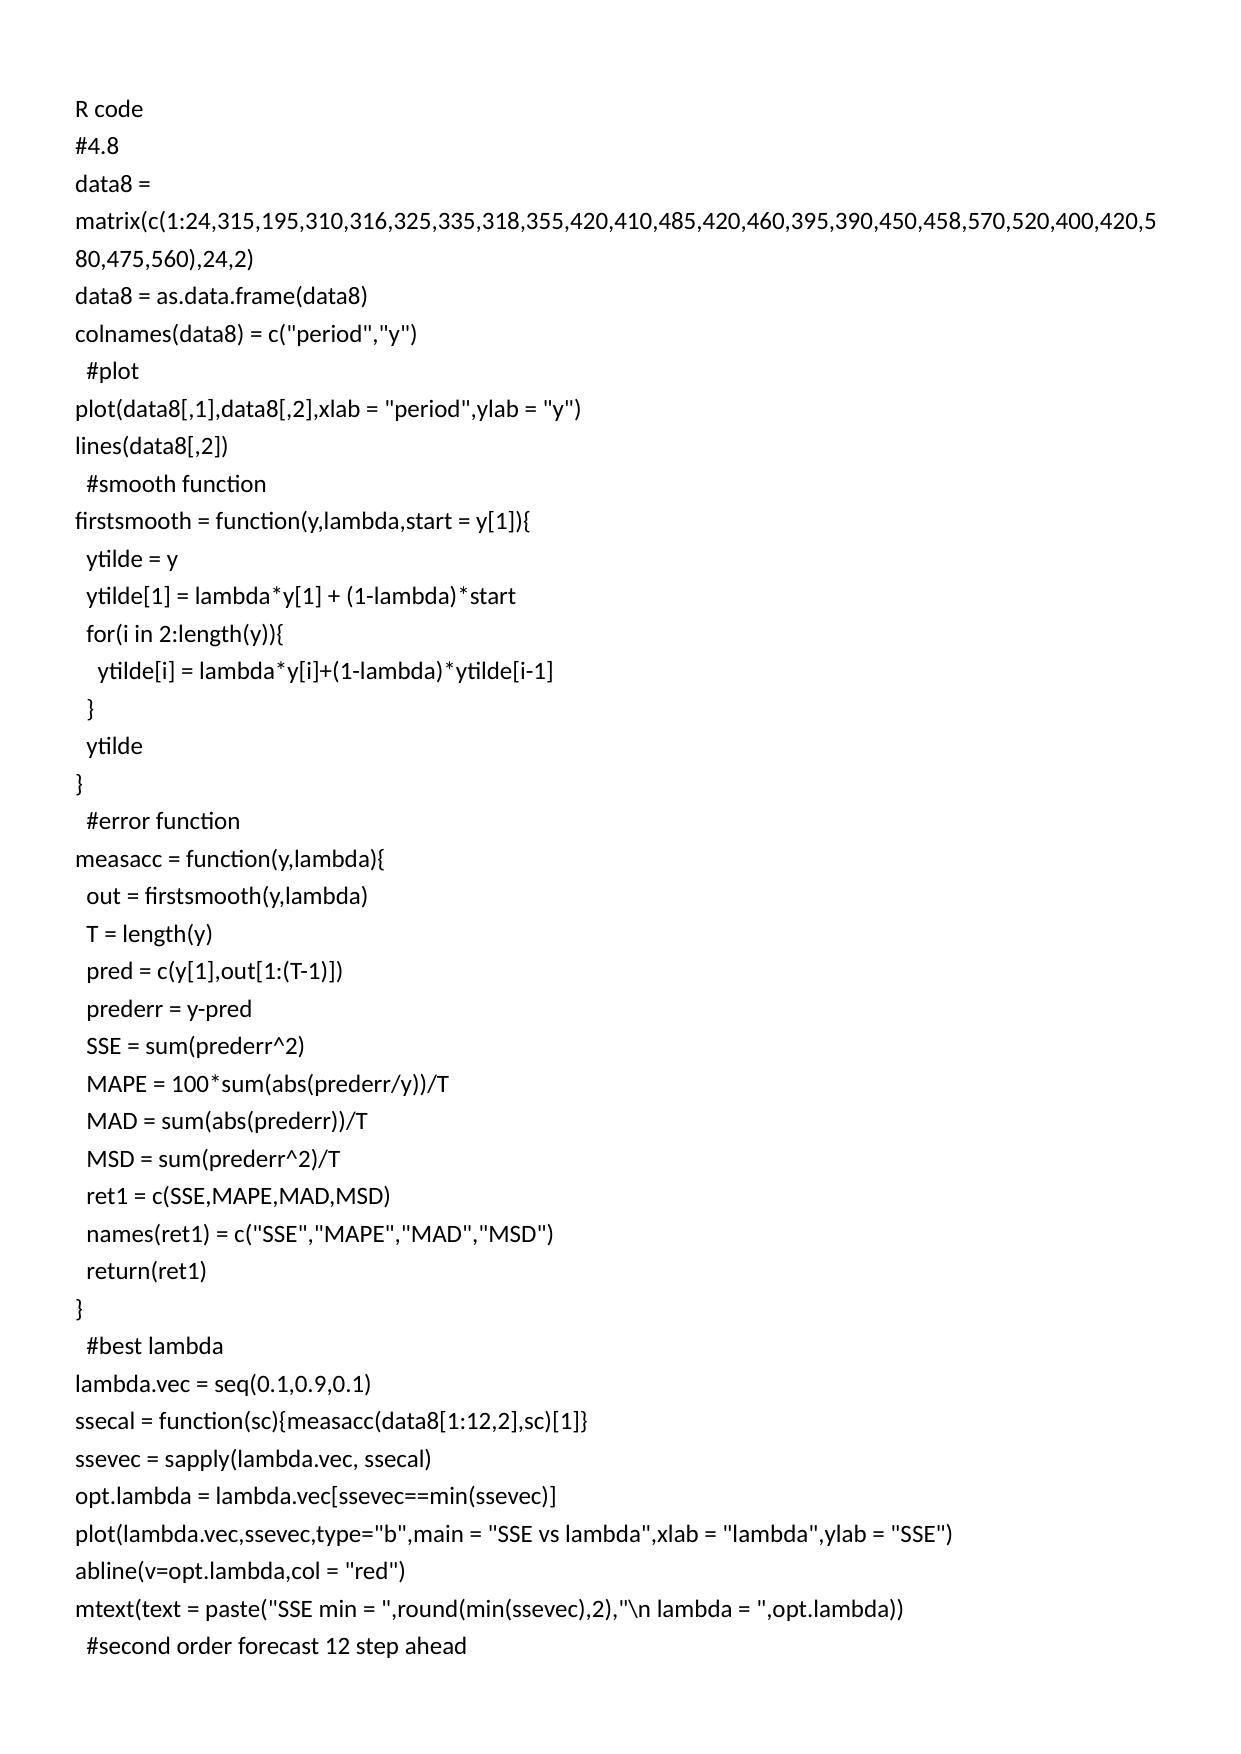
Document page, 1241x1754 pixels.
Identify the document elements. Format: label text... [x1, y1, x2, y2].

text plot(lambda.vec,ssevec,type="b",main = "SSE vs lambda",xlab = "lambda",ylab = "SSE") [75, 1514, 1165, 1552]
text out = firstsmooth(y,lambda) [75, 877, 1165, 914]
text } [75, 764, 1165, 802]
text #4.8 [75, 127, 1165, 164]
text lines(data8[,2]) [75, 427, 1165, 464]
text R code [75, 89, 1165, 127]
text T = length(y) [75, 914, 1165, 952]
text measacc = function(y,lambda){ [75, 839, 1165, 877]
text ytilde[1] = lambda*y[1] + (1-lambda)*start [75, 577, 1165, 614]
text plot(data8[,1],data8[,2],xlab = "period",ylab = "y") [75, 389, 1165, 427]
text ytilde = y [75, 539, 1165, 577]
text data8 = matrix(c(1:24,315,195,310,316,325,335,318,355,420,410,485,420,460,395,390,450,458,570,520,400,420,580,475,560),24,2) [75, 164, 1165, 277]
text ytilde [75, 727, 1165, 764]
text #plot [75, 352, 1165, 389]
text #second order forecast 12 step ahead [75, 1627, 1165, 1664]
text #best lambda [75, 1327, 1165, 1364]
text #smooth function [75, 464, 1165, 502]
text MAPE = 100*sum(abs(prederr/y))/T [75, 1064, 1165, 1102]
text ret1 = c(SSE,MAPE,MAD,MSD) [75, 1177, 1165, 1214]
text prederr = y-pred [75, 989, 1165, 1027]
text data8 = as.data.frame(data8) [75, 277, 1165, 314]
text SSE = sum(prederr^2) [75, 1027, 1165, 1064]
text pred = c(y[1],out[1:(T-1)]) [75, 952, 1165, 989]
text } [75, 689, 1165, 727]
text lambda.vec = seq(0.1,0.9,0.1) [75, 1364, 1165, 1402]
text colnames(data8) = c("period","y") [75, 314, 1165, 352]
text #error function [75, 802, 1165, 839]
text mtext(text = paste("SSE min = ",round(min(ssevec),2),"\n lambda = ",opt.lambda)) [75, 1589, 1165, 1627]
text MAD = sum(abs(prederr))/T [75, 1102, 1165, 1139]
text for(i in 2:length(y)){ [75, 614, 1165, 652]
text firstsmooth = function(y,lambda,start = y[1]){ [75, 502, 1165, 539]
text opt.lambda = lambda.vec[ssevec==min(ssevec)] [75, 1477, 1165, 1514]
text return(ret1) [75, 1252, 1165, 1289]
text ssecal = function(sc){measacc(data8[1:12,2],sc)[1]} [75, 1402, 1165, 1439]
text abline(v=opt.lambda,col = "red") [75, 1552, 1165, 1589]
text } [75, 1289, 1165, 1327]
text MSD = sum(prederr^2)/T [75, 1139, 1165, 1177]
text ssevec = sapply(lambda.vec, ssecal) [75, 1439, 1165, 1477]
text names(ret1) = c("SSE","MAPE","MAD","MSD") [75, 1214, 1165, 1252]
text ytilde[i] = lambda*y[i]+(1-lambda)*ytilde[i-1] [75, 652, 1165, 689]
